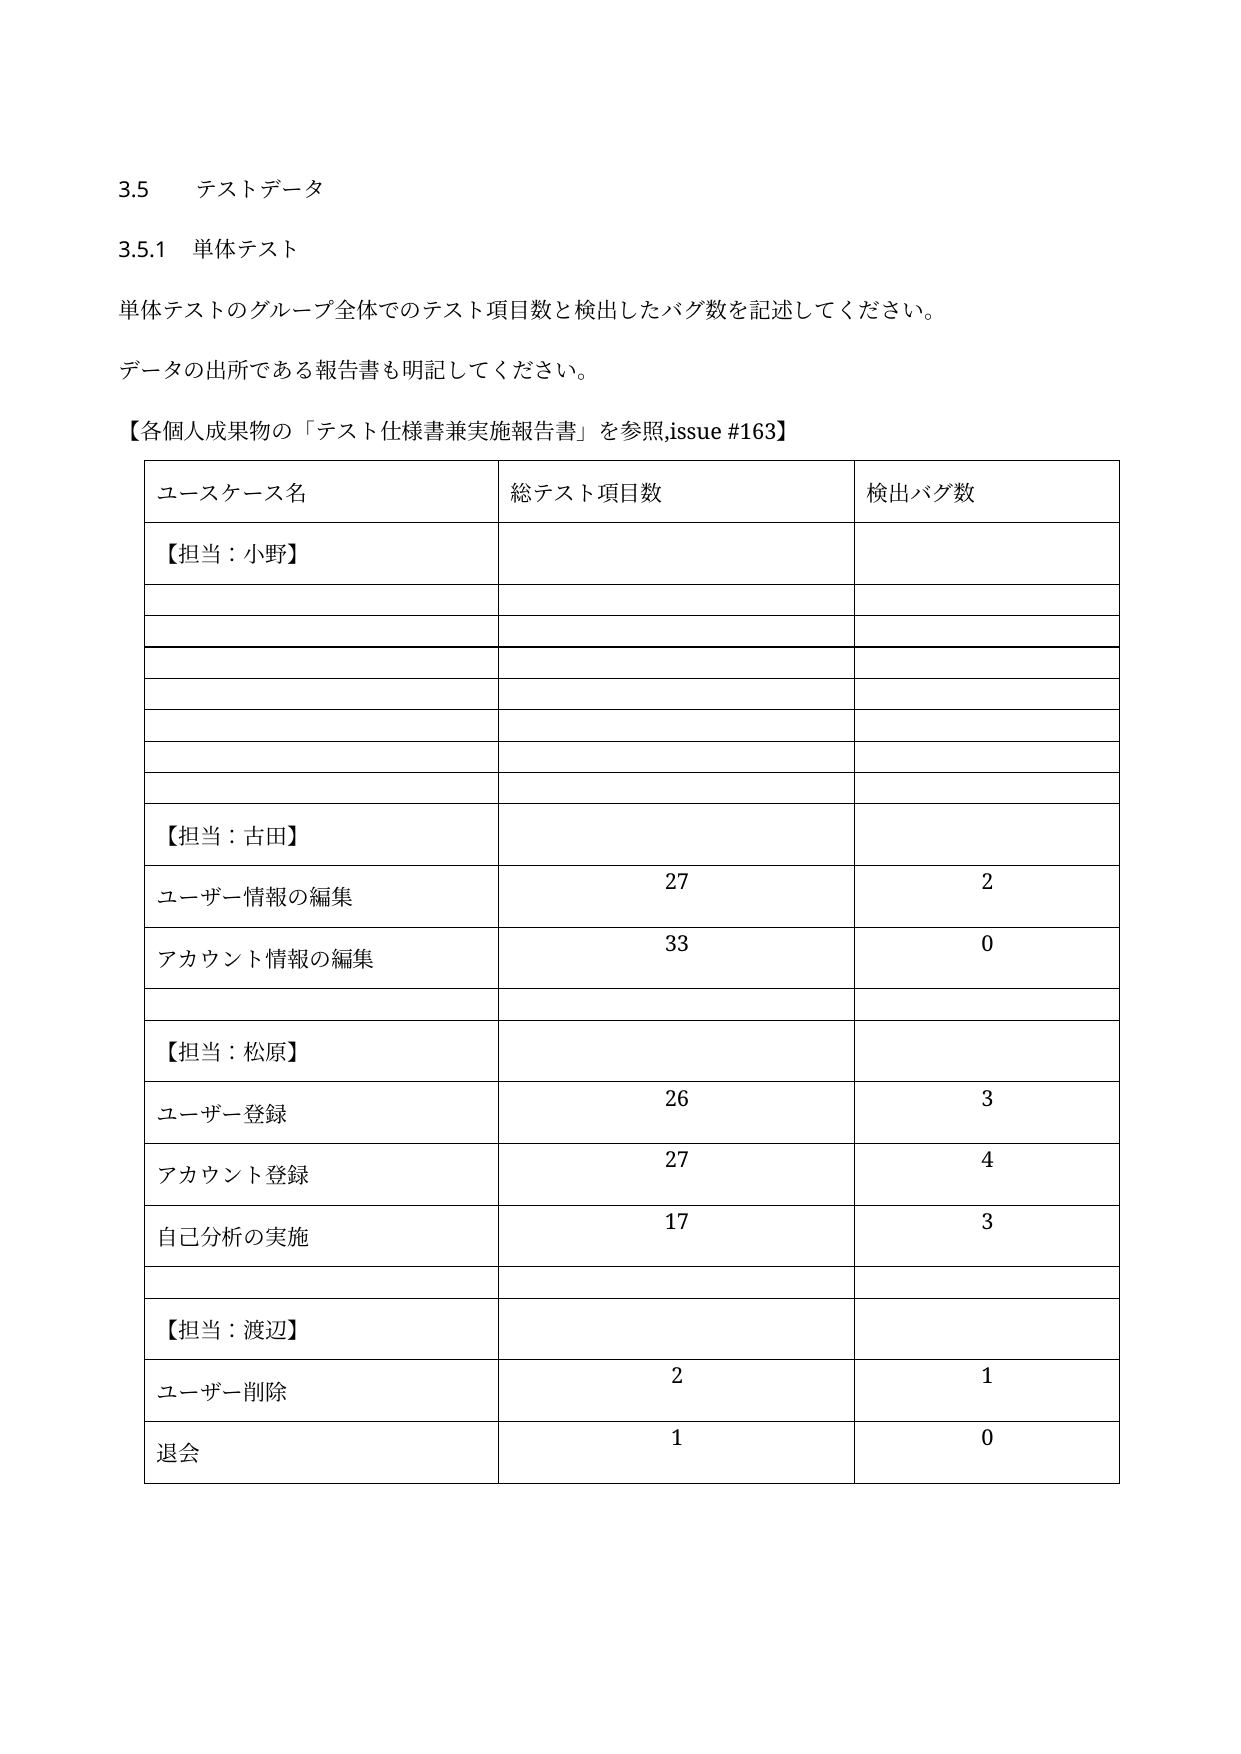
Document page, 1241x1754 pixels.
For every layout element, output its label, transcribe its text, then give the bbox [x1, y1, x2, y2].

table_cell [145, 742, 498, 772]
table_cell [499, 616, 854, 646]
table_cell [499, 523, 854, 584]
table_cell [855, 1021, 1119, 1081]
table_cell アカウント登録 [145, 1144, 498, 1204]
table_cell 27 [499, 866, 854, 927]
table_cell [499, 773, 854, 803]
list テストデータ [118, 157, 1122, 218]
table_cell アカウント情報の編集 [145, 928, 498, 988]
table_cell [145, 710, 498, 741]
table_cell [499, 1267, 854, 1298]
table_cell [499, 585, 854, 615]
table_cell 【担当：小野】 [145, 523, 498, 584]
list 単体テスト [118, 218, 1122, 278]
text データの出所である報告書も明記してください。 [118, 339, 1122, 400]
table_cell 1 [499, 1422, 854, 1483]
table_cell [145, 989, 498, 1019]
table_cell [855, 523, 1119, 584]
table_cell [499, 1021, 854, 1081]
table_cell 0 [855, 928, 1119, 988]
table_cell [855, 616, 1119, 646]
table_cell 33 [499, 928, 854, 988]
table_cell [499, 1299, 854, 1359]
table_cell 退会 [145, 1422, 498, 1483]
table_cell [499, 679, 854, 709]
table_cell 【担当：渡辺】 [145, 1299, 498, 1359]
table_cell 0 [855, 1422, 1119, 1483]
table_cell [499, 648, 854, 678]
table_cell [145, 648, 498, 678]
table_cell [499, 710, 854, 741]
table_cell 自己分析の実施 [145, 1206, 498, 1266]
table_cell ユーザー登録 [145, 1082, 498, 1143]
table_cell 【担当：松原】 [145, 1021, 498, 1081]
text 【各個人成果物の「テスト仕様書兼実施報告書」を参照,issue #163】 [118, 400, 1122, 460]
text 単体テストのグループ全体でのテスト項目数と検出したバグ数を記述してください。 [118, 278, 1122, 339]
table_cell 2 [499, 1360, 854, 1421]
table_cell 3 [855, 1082, 1119, 1143]
table_cell ユーザー情報の編集 [145, 866, 498, 927]
table_cell 1 [855, 1360, 1119, 1421]
table_cell [145, 616, 498, 646]
table_header 総テスト項目数 [499, 461, 854, 522]
table_cell [855, 742, 1119, 772]
table_cell 3 [855, 1206, 1119, 1266]
table_cell 【担当：古田】 [145, 804, 498, 865]
table_cell [855, 710, 1119, 741]
table_header ユースケース名 [145, 461, 498, 522]
table_cell [145, 679, 498, 709]
table_cell [855, 1299, 1119, 1359]
table_cell 27 [499, 1144, 854, 1204]
table_cell [855, 648, 1119, 678]
table_cell [855, 773, 1119, 803]
table_cell [499, 989, 854, 1019]
table_cell [145, 585, 498, 615]
table_cell [855, 989, 1119, 1019]
table_cell [855, 804, 1119, 865]
table_cell 4 [855, 1144, 1119, 1204]
table_cell [499, 804, 854, 865]
table_cell ユーザー削除 [145, 1360, 498, 1421]
table_cell [499, 742, 854, 772]
table_cell [855, 679, 1119, 709]
table_cell 17 [499, 1206, 854, 1266]
table_cell [855, 1267, 1119, 1298]
table_cell [145, 1267, 498, 1298]
table_cell [855, 585, 1119, 615]
table_cell [145, 773, 498, 803]
table_cell 26 [499, 1082, 854, 1143]
table_header 検出バグ数 [855, 461, 1119, 522]
table_cell 2 [855, 866, 1119, 927]
